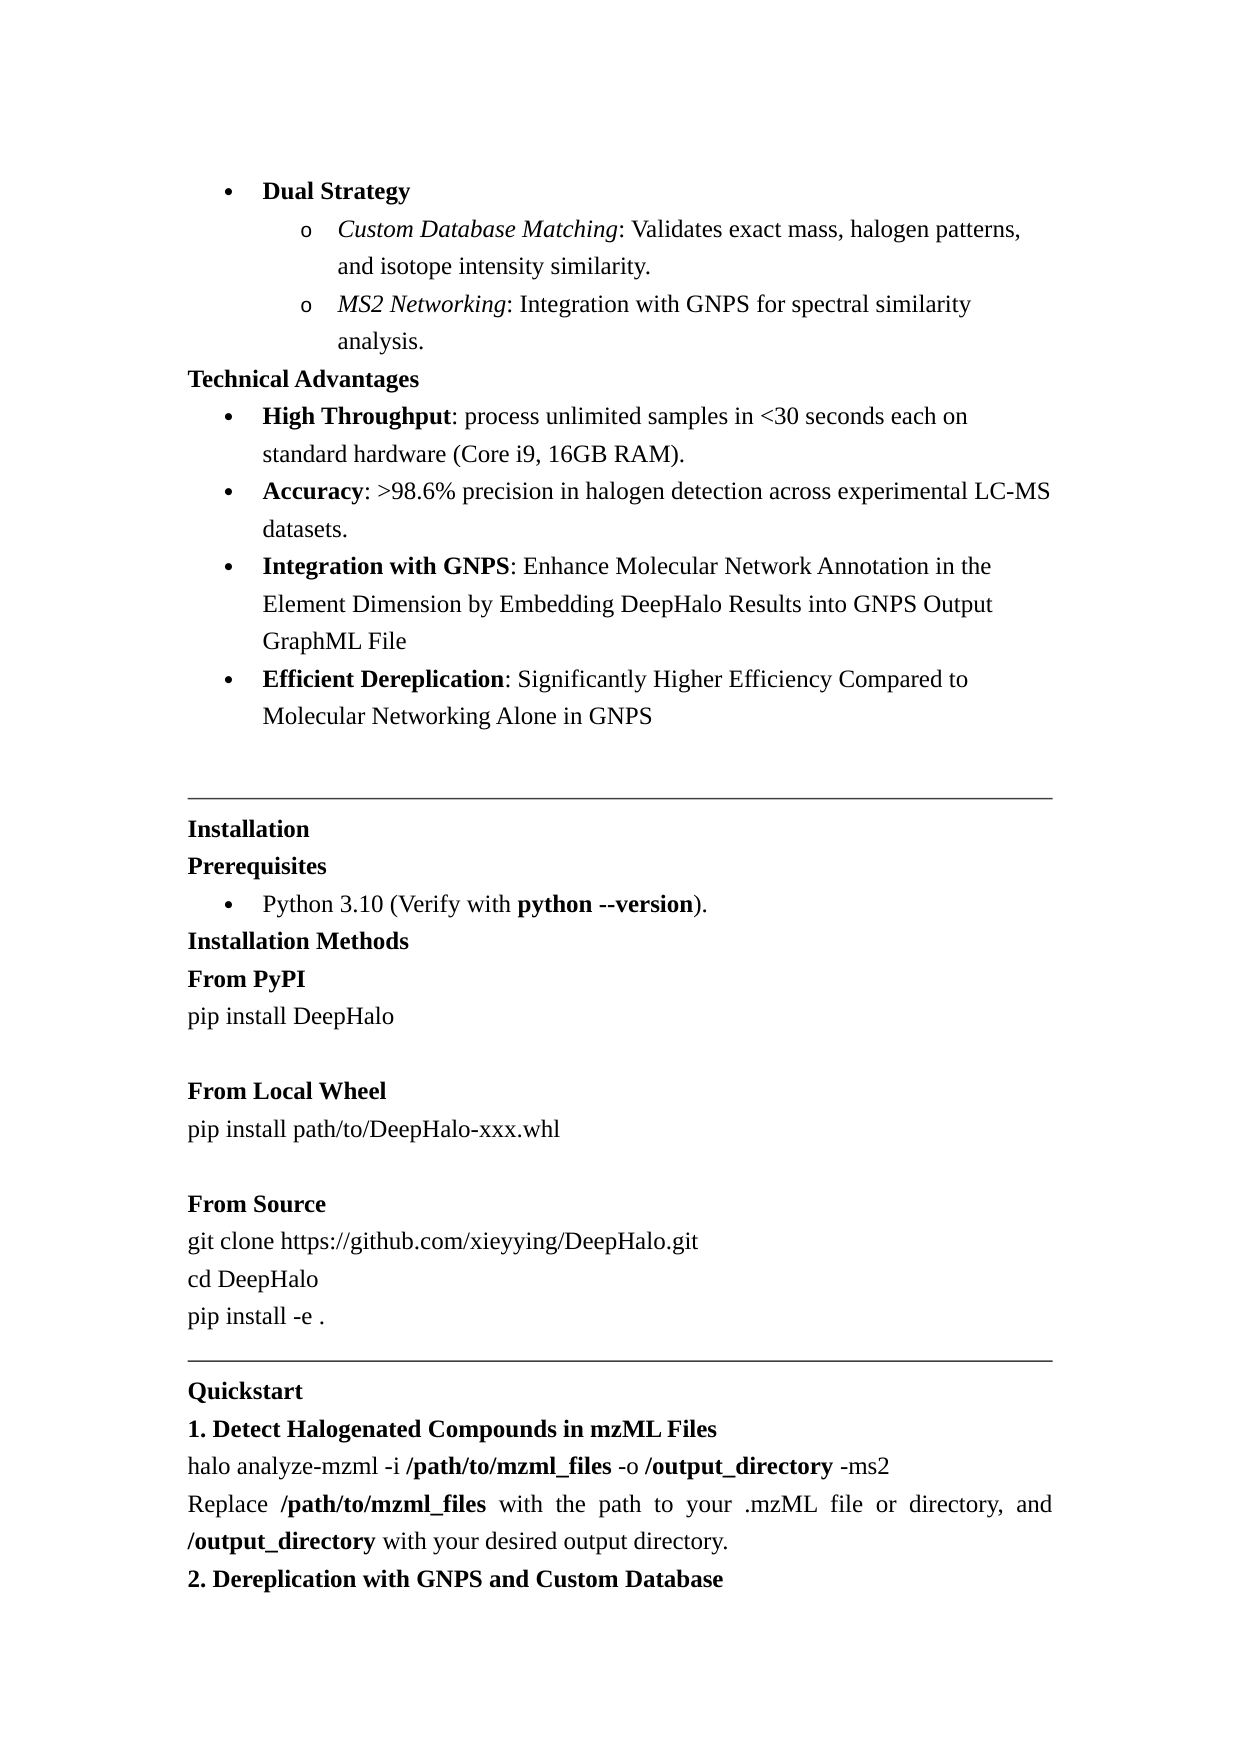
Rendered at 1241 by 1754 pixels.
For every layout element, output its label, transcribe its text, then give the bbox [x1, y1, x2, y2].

text Prerequisites [187, 844, 1053, 882]
text Quickstart [187, 1369, 1053, 1407]
text Replace /path/to/mzml_files with the path to your .mzML file or directory, and /output_directory with your desired output directory. [187, 1482, 1053, 1557]
text Installation [187, 807, 1053, 844]
list Python 3.10 (Verify with python --version). [225, 882, 1053, 919]
text cd DeepHalo [187, 1257, 1053, 1294]
text halo analyze-mzml -i /path/to/mzml_files -o /output_directory -ms2 [187, 1444, 1053, 1482]
list Dual Strategy [225, 169, 1053, 207]
list Accuracy: >98.6% precision in halogen detection across experimental LC-MS datasets. [225, 469, 1053, 544]
text Technical Advantages [187, 357, 1053, 394]
list MS2 Networking: Integration with GNPS for spectral similarity analysis. [300, 282, 1053, 357]
text pip install DeepHalo [187, 994, 1053, 1032]
text pip install path/to/DeepHalo-xxx.whl [187, 1107, 1053, 1144]
text From Source [187, 1182, 1053, 1219]
list Integration with GNPS: Enhance Molecular Network Annotation in the Element Dimension by Embedding DeepHalo Results into GNPS Output GraphML File [225, 544, 1053, 657]
text 1. Detect Halogenated Compounds in mzML Files [187, 1407, 1053, 1444]
text From Local Wheel [187, 1069, 1053, 1107]
list High Throughput: process unlimited samples in <30 seconds each on standard hardware (Core i9, 16GB RAM). [225, 394, 1053, 469]
text git clone https://github.com/xieyying/DeepHalo.git [187, 1219, 1053, 1257]
text pip install -e . [187, 1294, 1053, 1332]
list Custom Database Matching: Validates exact mass, halogen patterns, and isotope intensity similarity. [300, 207, 1053, 282]
text Installation Methods [187, 919, 1053, 957]
text 2. Dereplication with GNPS and Custom Database [187, 1557, 1053, 1594]
list Efficient Dereplication: Significantly Higher Efficiency Compared to Molecular Networking Alone in GNPS [225, 657, 1053, 732]
text From PyPI [187, 957, 1053, 994]
